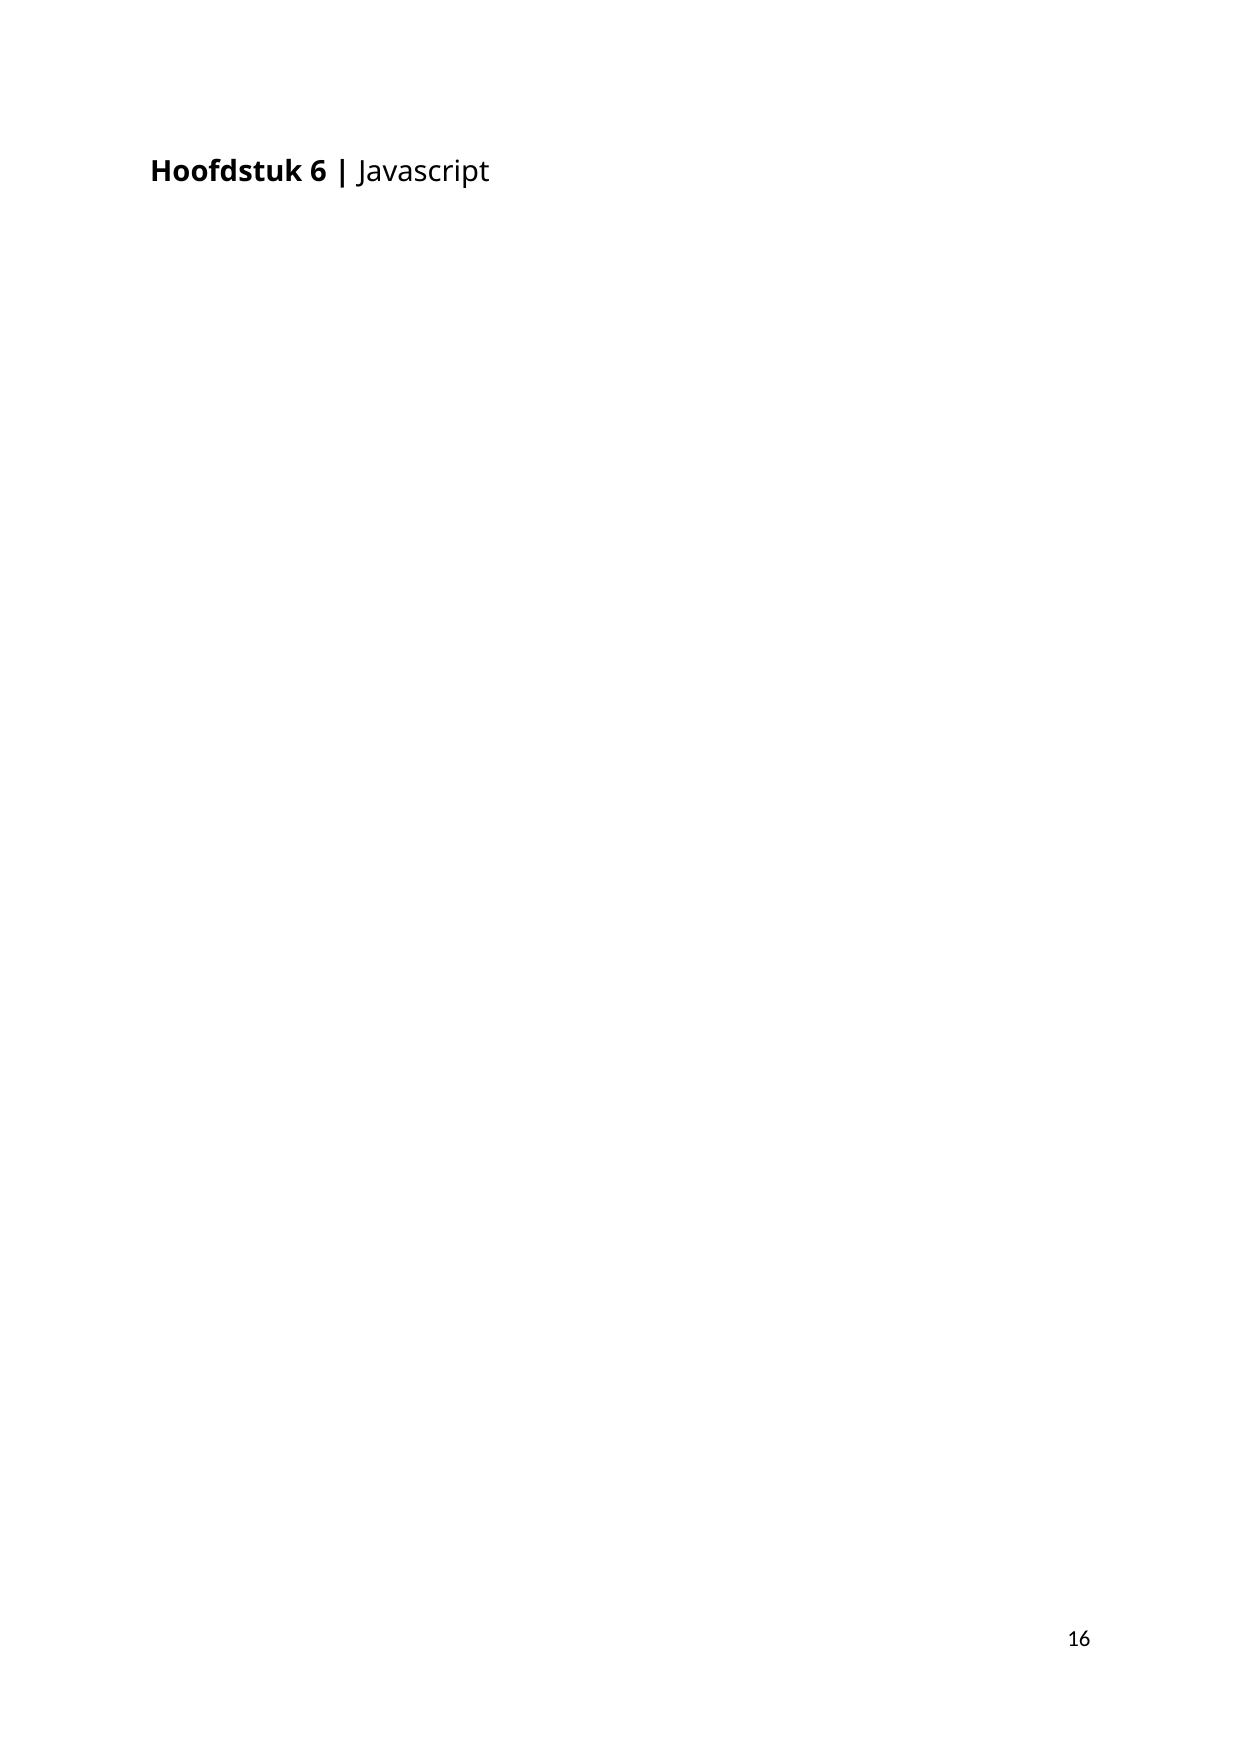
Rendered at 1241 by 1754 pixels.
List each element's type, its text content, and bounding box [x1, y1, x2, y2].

text Hoofdstuk 6 | Javascript [150, 150, 1090, 190]
